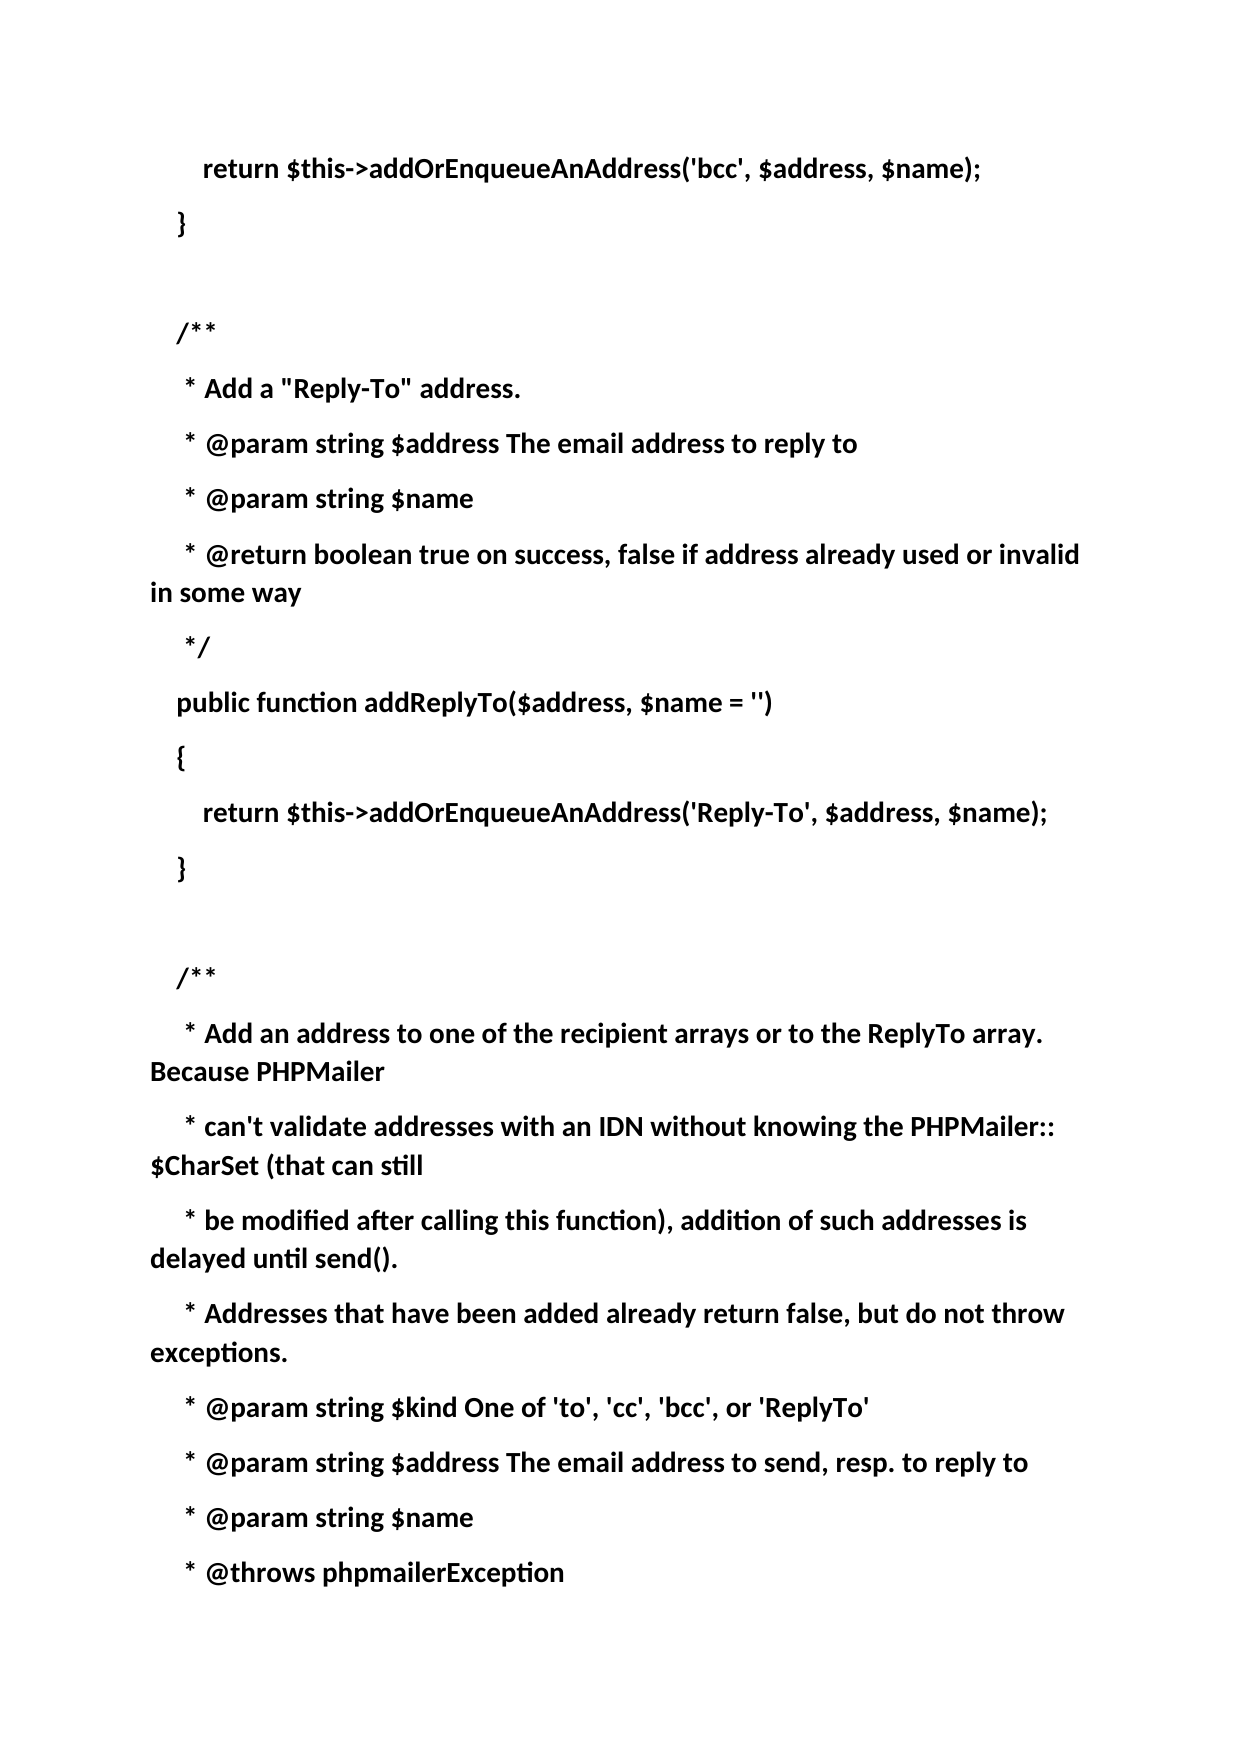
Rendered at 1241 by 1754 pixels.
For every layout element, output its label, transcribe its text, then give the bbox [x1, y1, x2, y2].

text public function addReplyTo($address, $name = '') [150, 684, 1090, 720]
text /** [150, 315, 1090, 351]
text */ [150, 629, 1090, 665]
text /** [150, 960, 1090, 996]
text * @return boolean true on success, false if address already used or invalid in some way [150, 536, 1090, 610]
text * @throws phpmailerException [150, 1554, 1090, 1590]
text * Addresses that have been added already return false, but do not throw exceptions. [150, 1296, 1090, 1370]
text * @param string $kind One of 'to', 'cc', 'bcc', or 'ReplyTo' [150, 1389, 1090, 1425]
text * @param string $name [150, 481, 1090, 516]
text * @param string $name [150, 1499, 1090, 1535]
text * @param string $address The email address to send, resp. to reply to [150, 1444, 1090, 1480]
text return $this->addOrEnqueueAnAddress('Reply-To', $address, $name); [150, 794, 1090, 830]
text } [150, 850, 1090, 885]
text * be modified after calling this function), addition of such addresses is delayed until send(). [150, 1202, 1090, 1276]
text * Add a "Reply-To" address. [150, 370, 1090, 406]
text return $this->addOrEnqueueAnAddress('bcc', $address, $name); [150, 150, 1090, 186]
text } [150, 205, 1090, 241]
text * @param string $address The email address to reply to [150, 426, 1090, 461]
text { [150, 739, 1090, 775]
text * can't validate addresses with an IDN without knowing the PHPMailer::$CharSet (that can still [150, 1108, 1090, 1183]
text * Add an address to one of the recipient arrays or to the ReplyTo array. Because PHPMailer [150, 1015, 1090, 1089]
